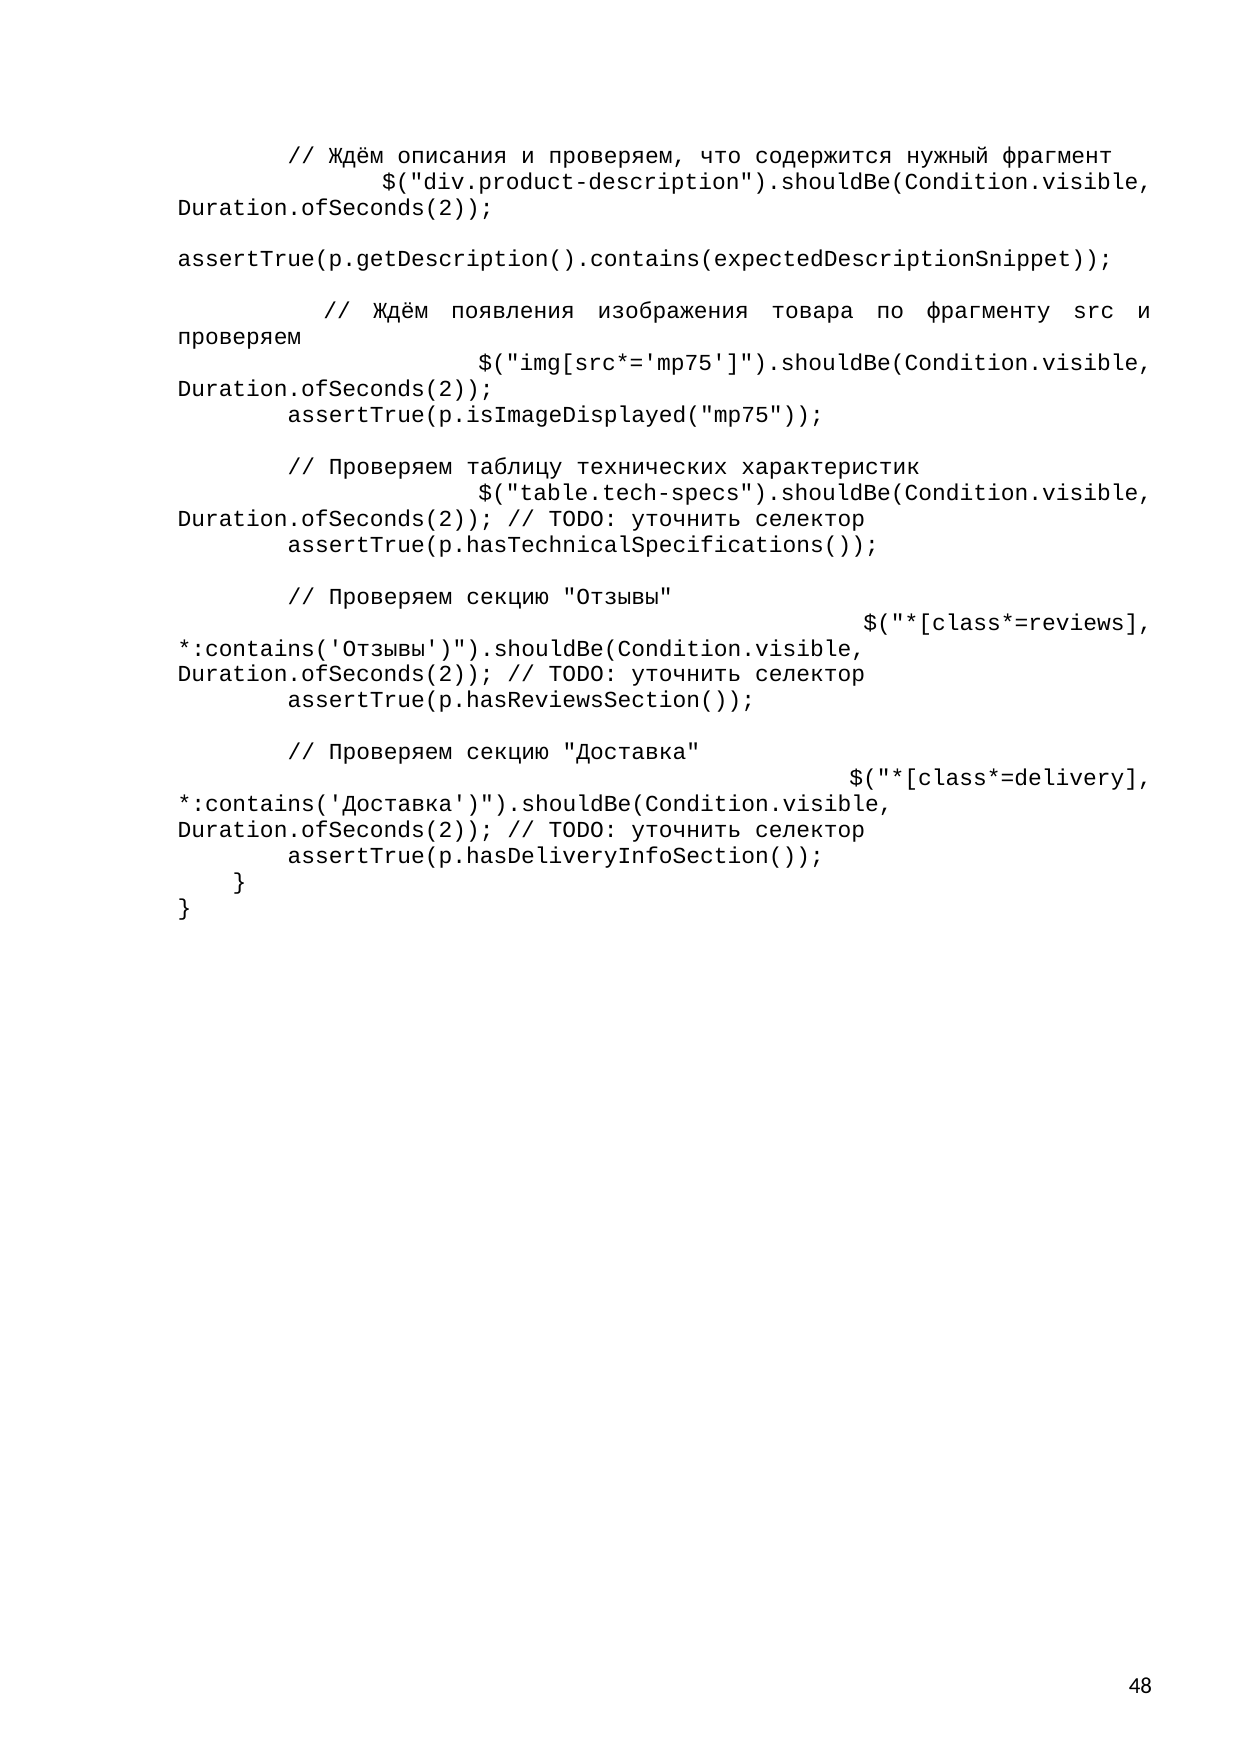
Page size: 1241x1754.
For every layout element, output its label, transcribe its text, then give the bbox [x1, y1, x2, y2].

text // Ждём появления изображения товара по фрагменту src и проверяем [177, 300, 1152, 352]
text } [177, 896, 1152, 922]
text assertTrue(p.hasDeliveryInfoSection()); [177, 844, 1152, 870]
text assertTrue(p.isImageDisplayed("mp75")); [177, 403, 1152, 429]
text $("*[class*=delivery], *:contains('Доставка')").shouldBe(Condition.visible, Duration.ofSeconds(2)); // TODO: уточнить селектор [177, 767, 1152, 844]
text // Проверяем таблицу технических характеристик [177, 455, 1152, 481]
text $("img[src*='mp75']").shouldBe(Condition.visible, Duration.ofSeconds(2)); [177, 352, 1152, 403]
text assertTrue(p.getDescription().contains(expectedDescriptionSnippet)); [177, 222, 1152, 274]
text $("div.product-description").shouldBe(Condition.visible, Duration.ofSeconds(2)); [177, 170, 1152, 222]
text $("*[class*=reviews], *:contains('Отзывы')").shouldBe(Condition.visible, Duration.ofSeconds(2)); // TODO: уточнить селектор [177, 611, 1152, 689]
text // Проверяем секцию "Доставка" [177, 741, 1152, 767]
text $("table.tech-specs").shouldBe(Condition.visible, Duration.ofSeconds(2)); // TODO: уточнить селектор [177, 481, 1152, 533]
text assertTrue(p.hasReviewsSection()); [177, 689, 1152, 715]
text } [177, 870, 1152, 896]
text assertTrue(p.hasTechnicalSpecifications()); [177, 533, 1152, 559]
text // Проверяем секцию "Отзывы" [177, 585, 1152, 611]
text // Ждём описания и проверяем, что содержится нужный фрагмент [177, 144, 1152, 170]
